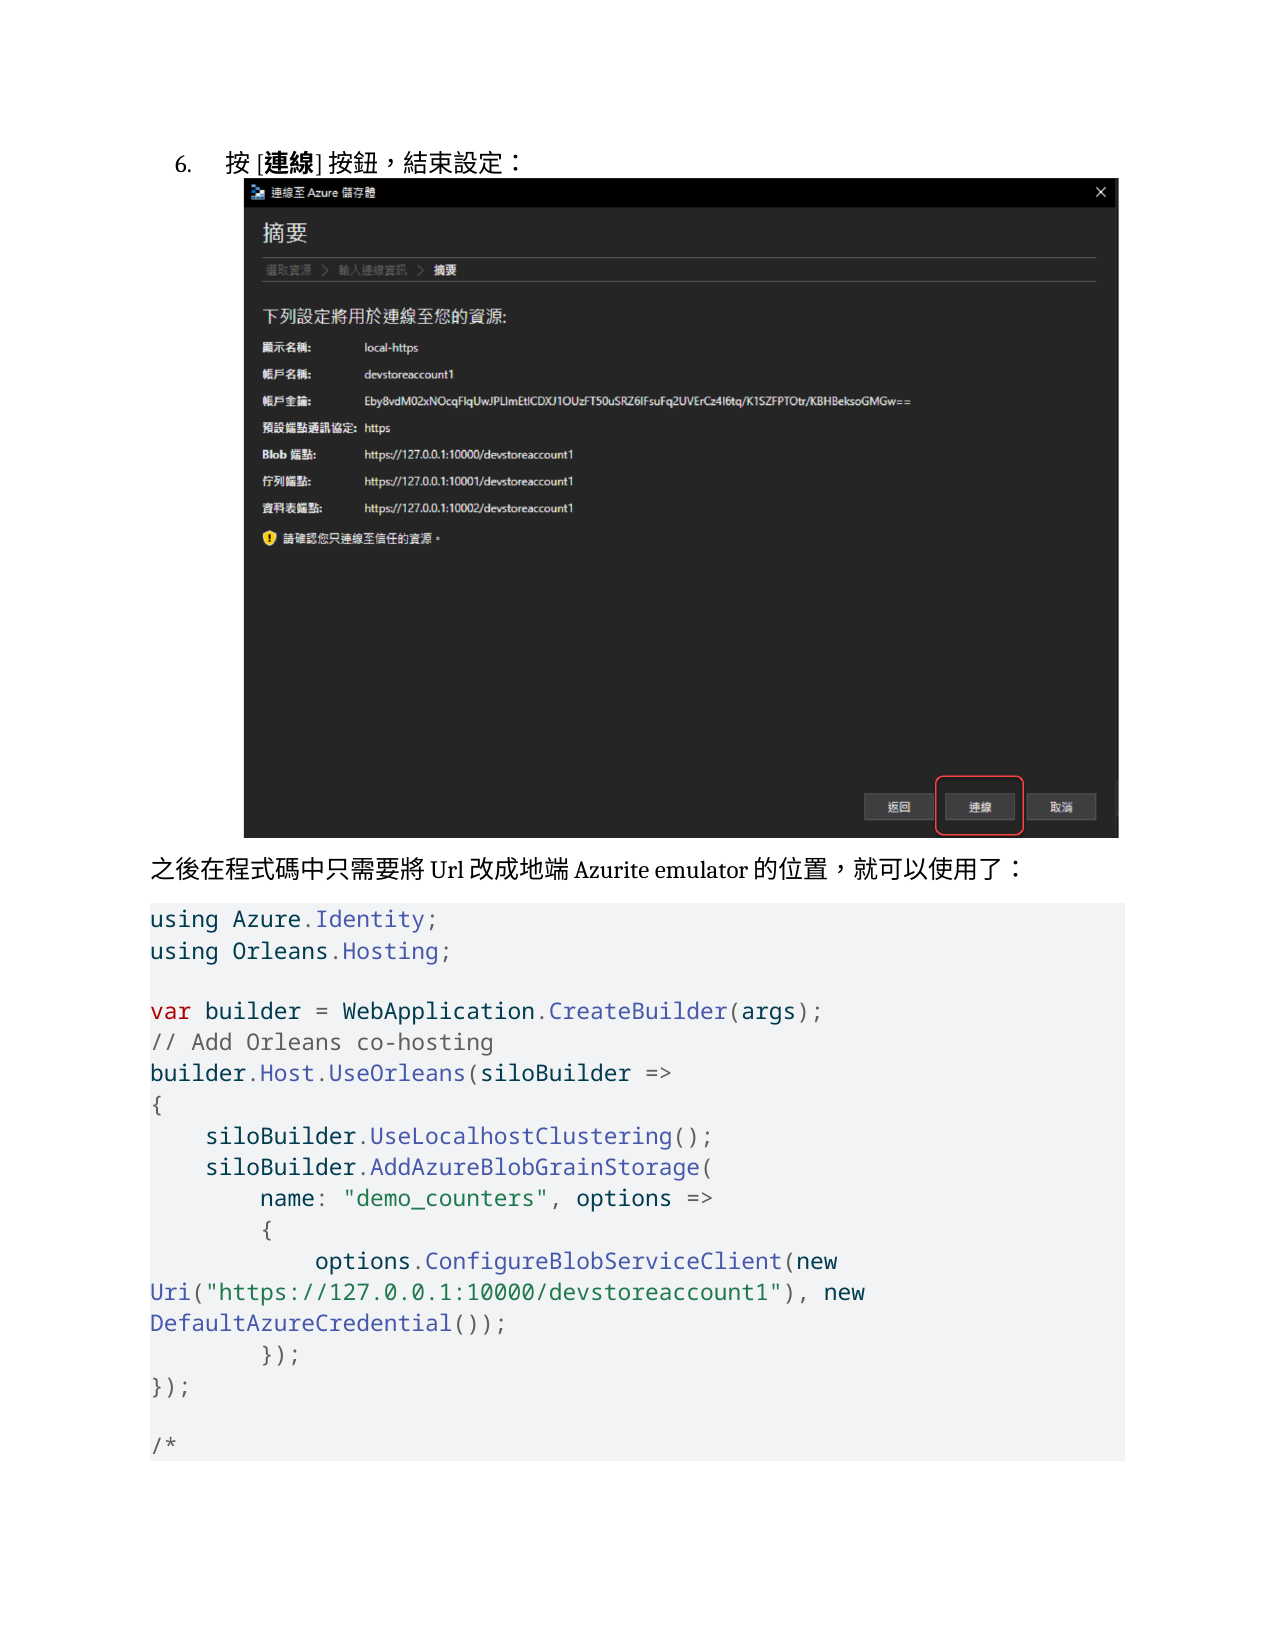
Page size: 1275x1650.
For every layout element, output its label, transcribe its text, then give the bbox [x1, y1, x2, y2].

picture [243, 178, 1119, 838]
text 之後在程式碼中只需要將Url改成地端Azurite emulator的位置，就可以使用了： [150, 856, 1125, 885]
